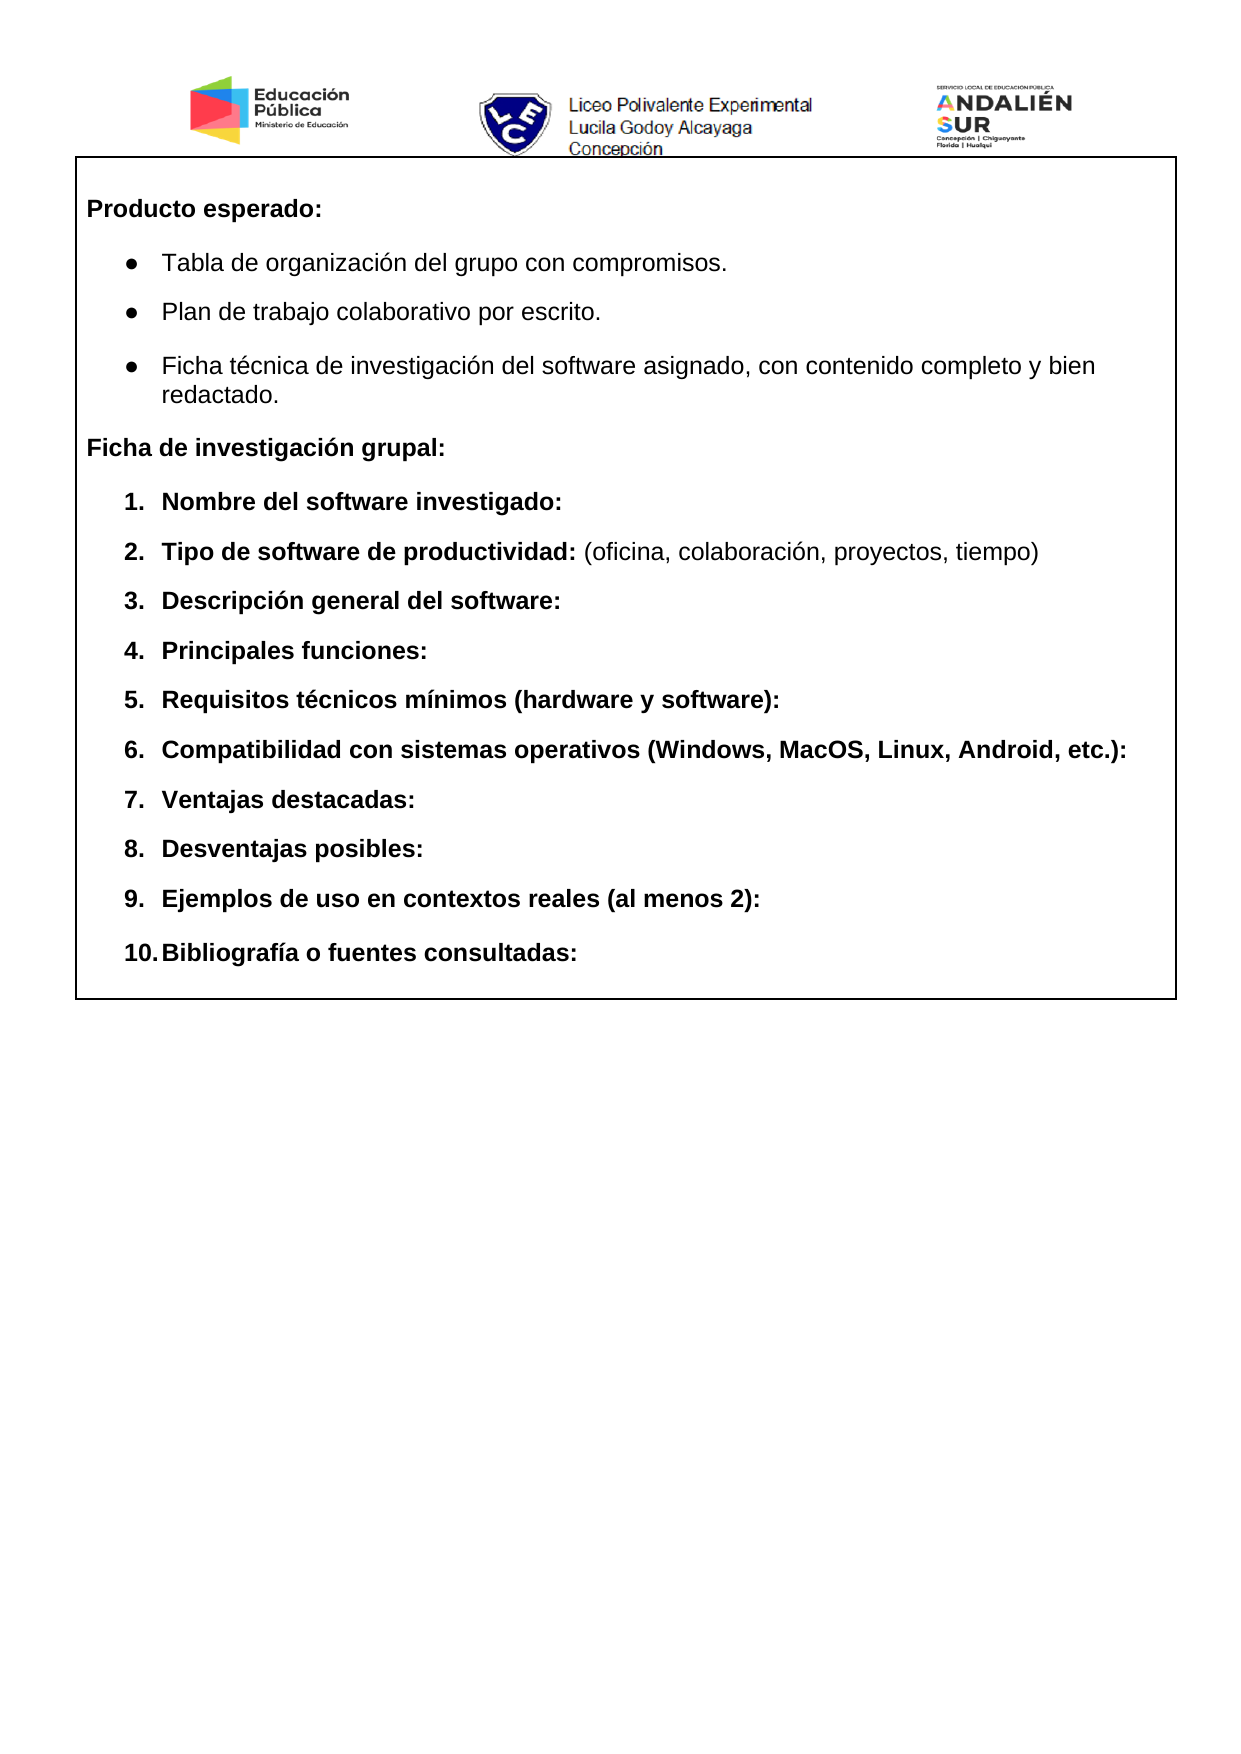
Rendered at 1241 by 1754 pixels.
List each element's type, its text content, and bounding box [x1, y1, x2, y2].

picture [150, 75, 1091, 156]
